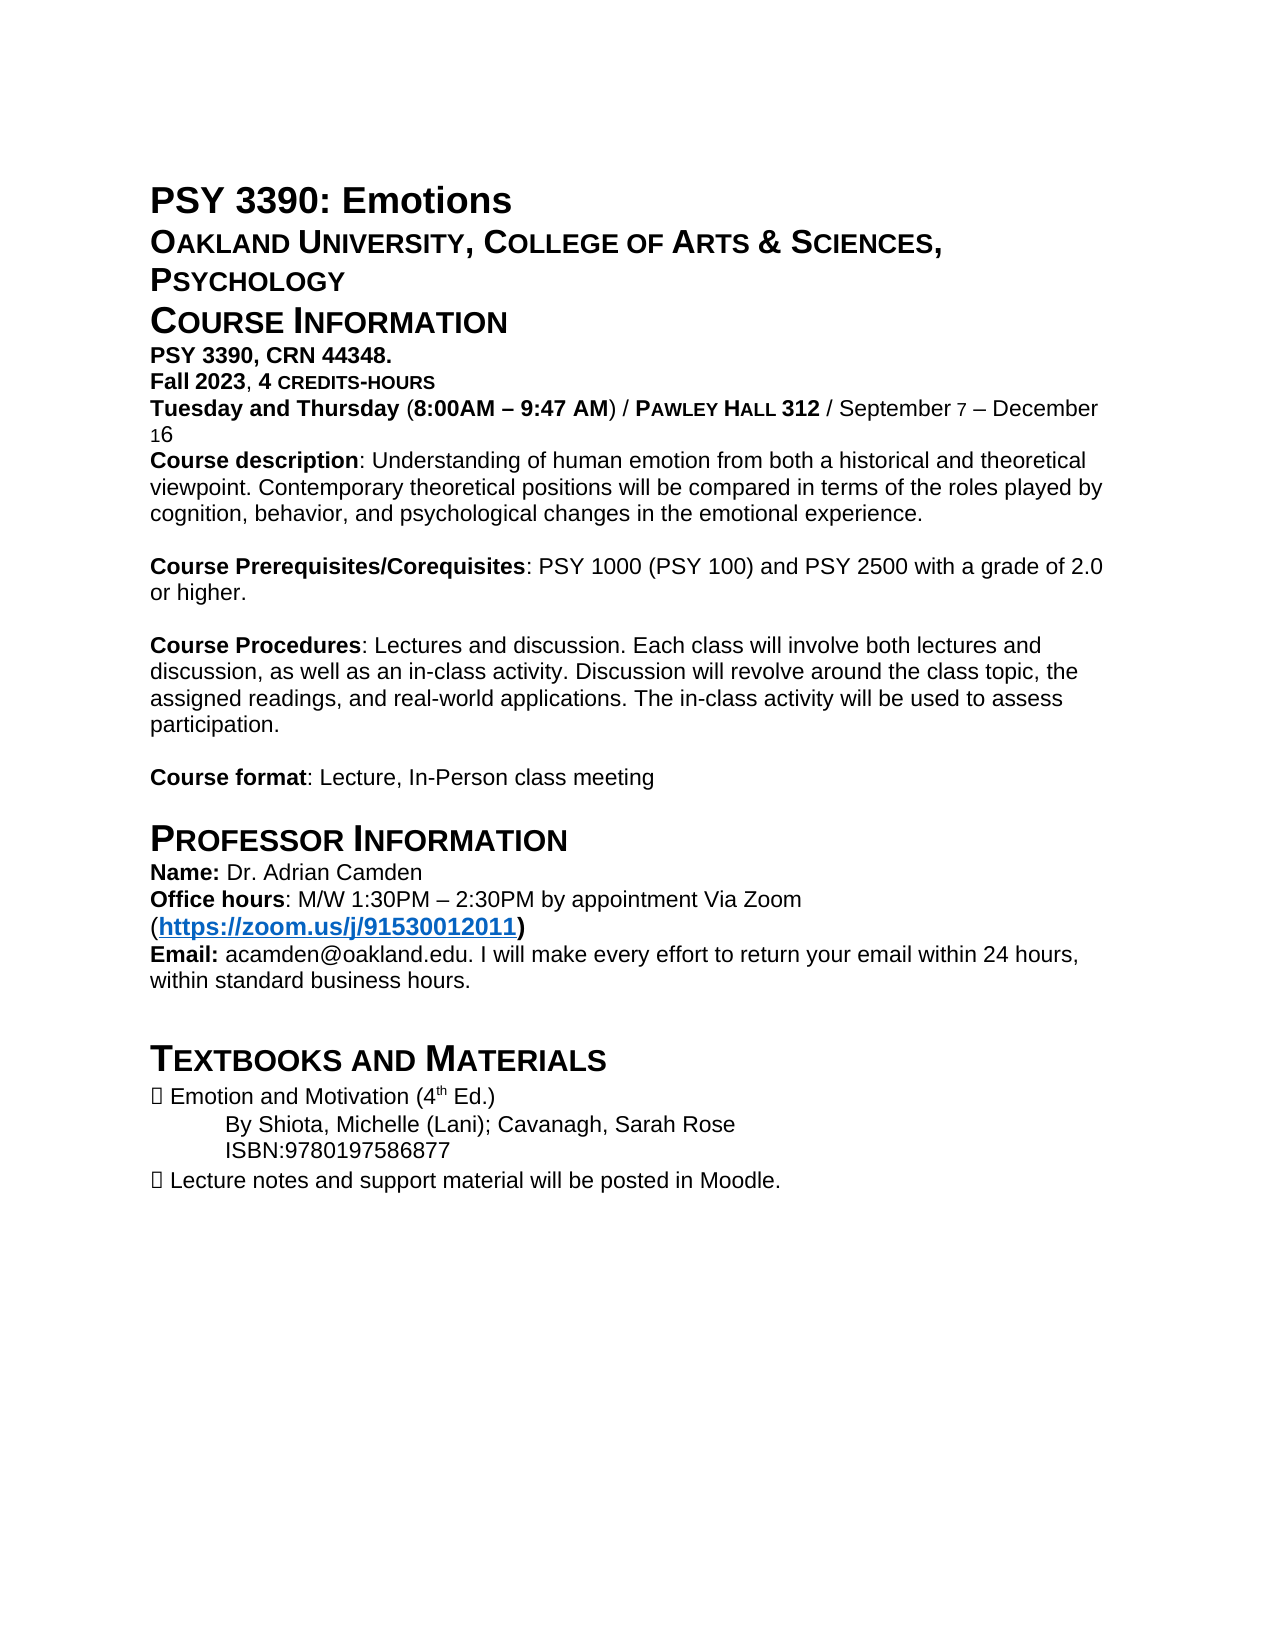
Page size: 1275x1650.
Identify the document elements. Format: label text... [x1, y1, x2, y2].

text OAKLAND UNIVERSITY, COLLEGE OF ARTS & SCIENCES, PSYCHOLOGY [150, 222, 1125, 299]
text Name: Dr. Adrian Camden [150, 859, 1125, 886]
text TEXTBOOKS AND MATERIALS [150, 1037, 1125, 1080]
text Course Procedures: Lectures and discussion. Each class will involve both lectures and discussion, as well as an in-class activity. Discussion will revolve around the class topic, the assigned readings, and real-world applications. The in-class activity will be used to assess participation. [150, 632, 1125, 737]
text Course description: Understanding of human emotion from both a historical and theoretical viewpoint. Contemporary theoretical positions will be compared in terms of the roles played by [150, 447, 1125, 500]
text Office hours: M/W 1:30PM – 2:30PM by appointment Via Zoom (https://zoom.us/j/91530012011) [150, 886, 1125, 941]
text PSY 3390: Emotions [150, 179, 1125, 222]
text cognition, behavior, and psychological changes in the emotional experience. [150, 500, 1125, 526]
text PSY 3390, CRN 44348. [150, 342, 1125, 368]
text By Shiota, Michelle (Lani); Cavanagh, Sarah Rose [150, 1111, 1125, 1137]
text COURSE INFORMATION [150, 299, 1125, 342]
text  Emotion and Motivation (4th Ed.) [150, 1080, 1125, 1111]
text Tuesday and Thursday (8:00AM – 9:47 AM) / PAWLEY HALL 312 / September 7 – December 16 [150, 394, 1125, 447]
text Course format: Lecture, In-Person class meeting [150, 763, 1125, 790]
text  Lecture notes and support material will be posted in Moodle. [150, 1164, 1125, 1195]
text Course Prerequisites/Corequisites: PSY 1000 (PSY 100) and PSY 2500 with a grade of 2.0 or higher. [150, 553, 1125, 605]
text ISBN:9780197586877 [150, 1137, 1125, 1164]
text Fall 2023, 4 CREDITS-HOURS [150, 368, 1125, 394]
text PROFESSOR INFORMATION [150, 816, 1125, 859]
text Email: acamden@oakland.edu. I will make every effort to return your email within 24 hours, within standard business hours. [150, 941, 1125, 993]
